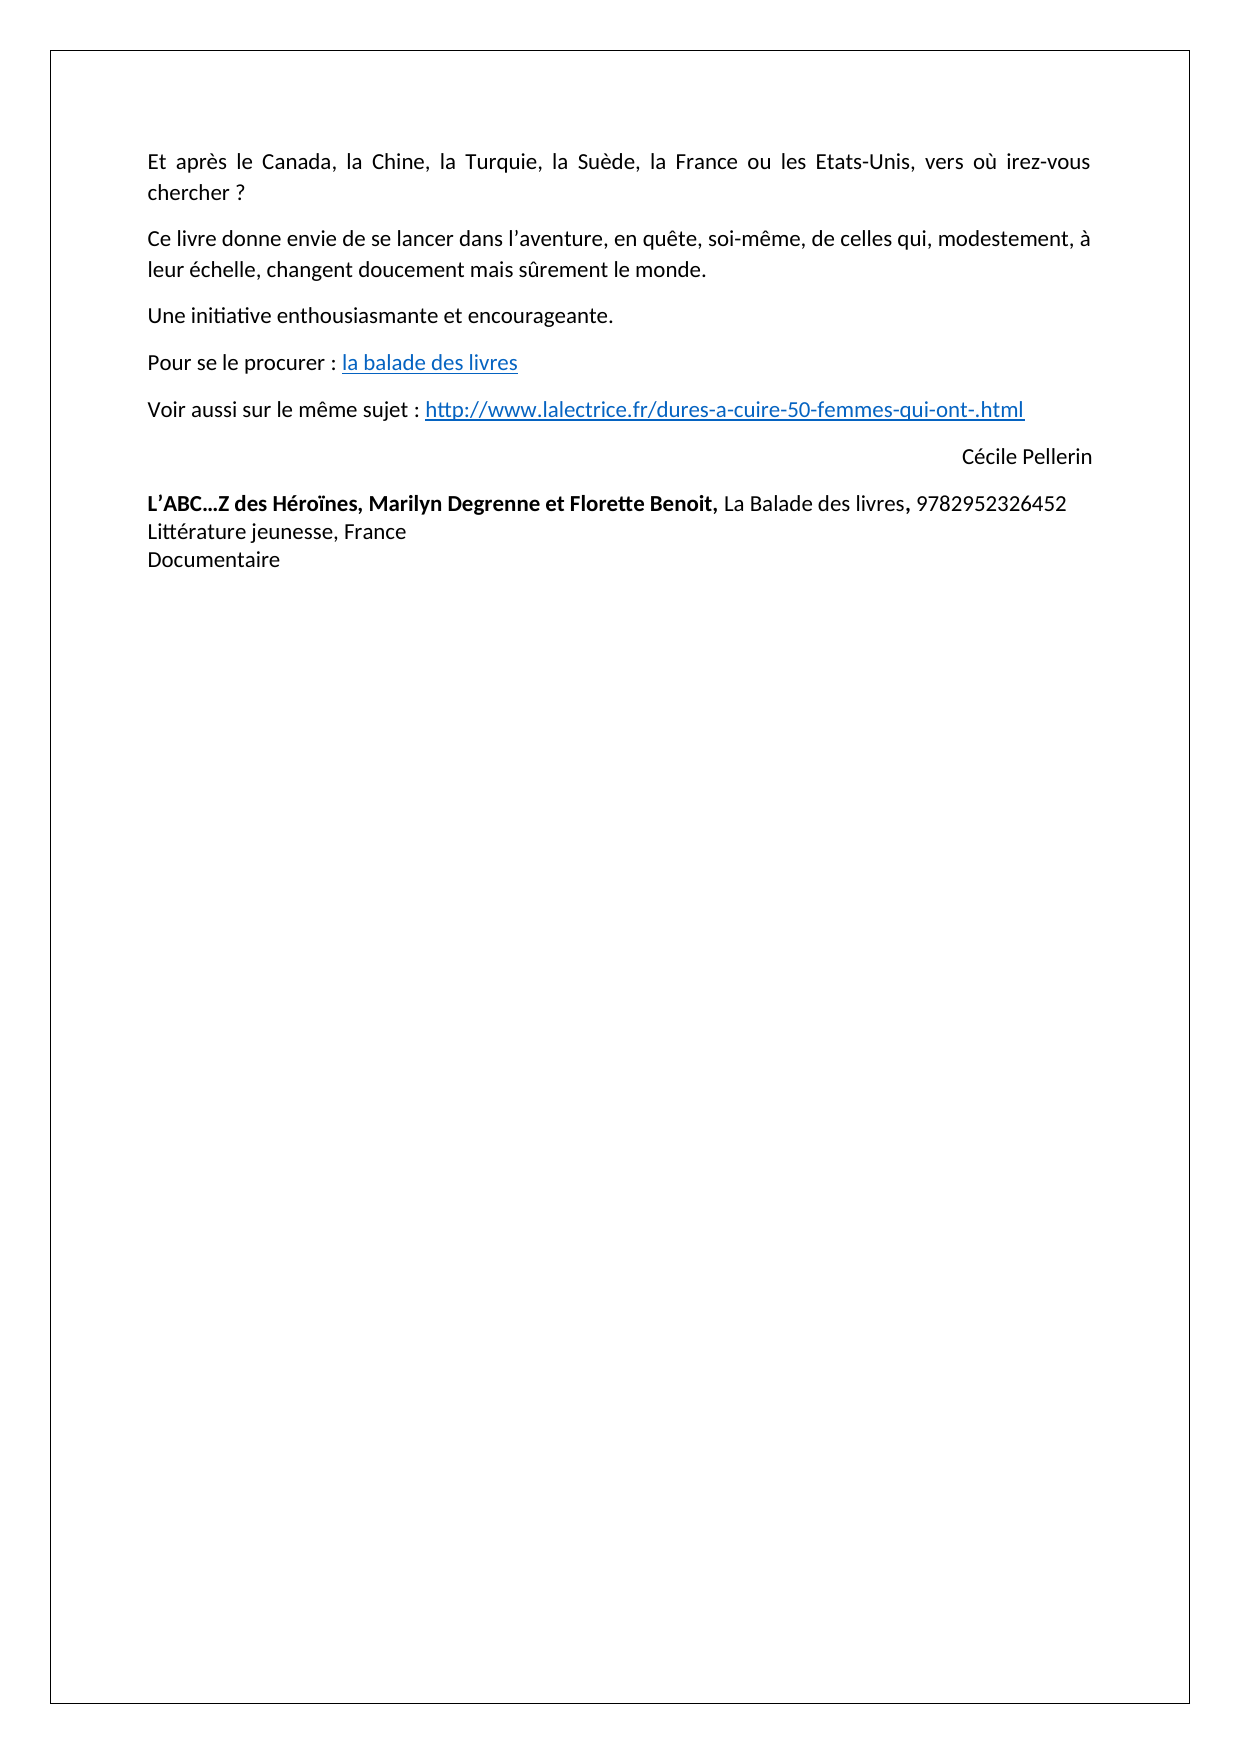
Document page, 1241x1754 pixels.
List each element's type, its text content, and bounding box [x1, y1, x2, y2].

text Et après le Canada, la Chine, la Turquie, la Suède, la France ou les Etats-Unis, vers où irez-vous chercher ? [147, 147, 1093, 206]
text Une initiative enthousiasmante et encourageante. [147, 302, 1093, 330]
text Documentaire [147, 545, 1093, 573]
text Pour se le procurer : la balade des livres [147, 348, 1093, 377]
text L’ABC…Z des Héroïnes, Marilyn Degrenne et Florette Benoit, La Balade des livres, 9782952326452 [147, 489, 1093, 517]
text Ce livre donne envie de se lancer dans l’aventure, en quête, soi-même, de celles qui, modestement, à leur échelle, changent doucement mais sûrement le monde. [147, 224, 1093, 283]
text Littérature jeunesse, France [147, 517, 1093, 545]
text Voir aussi sur le même sujet : http://www.lalectrice.fr/dures-a-cuire-50-femmes-qui-ont-.html [147, 395, 1093, 423]
text Cécile Pellerin [147, 442, 1093, 470]
